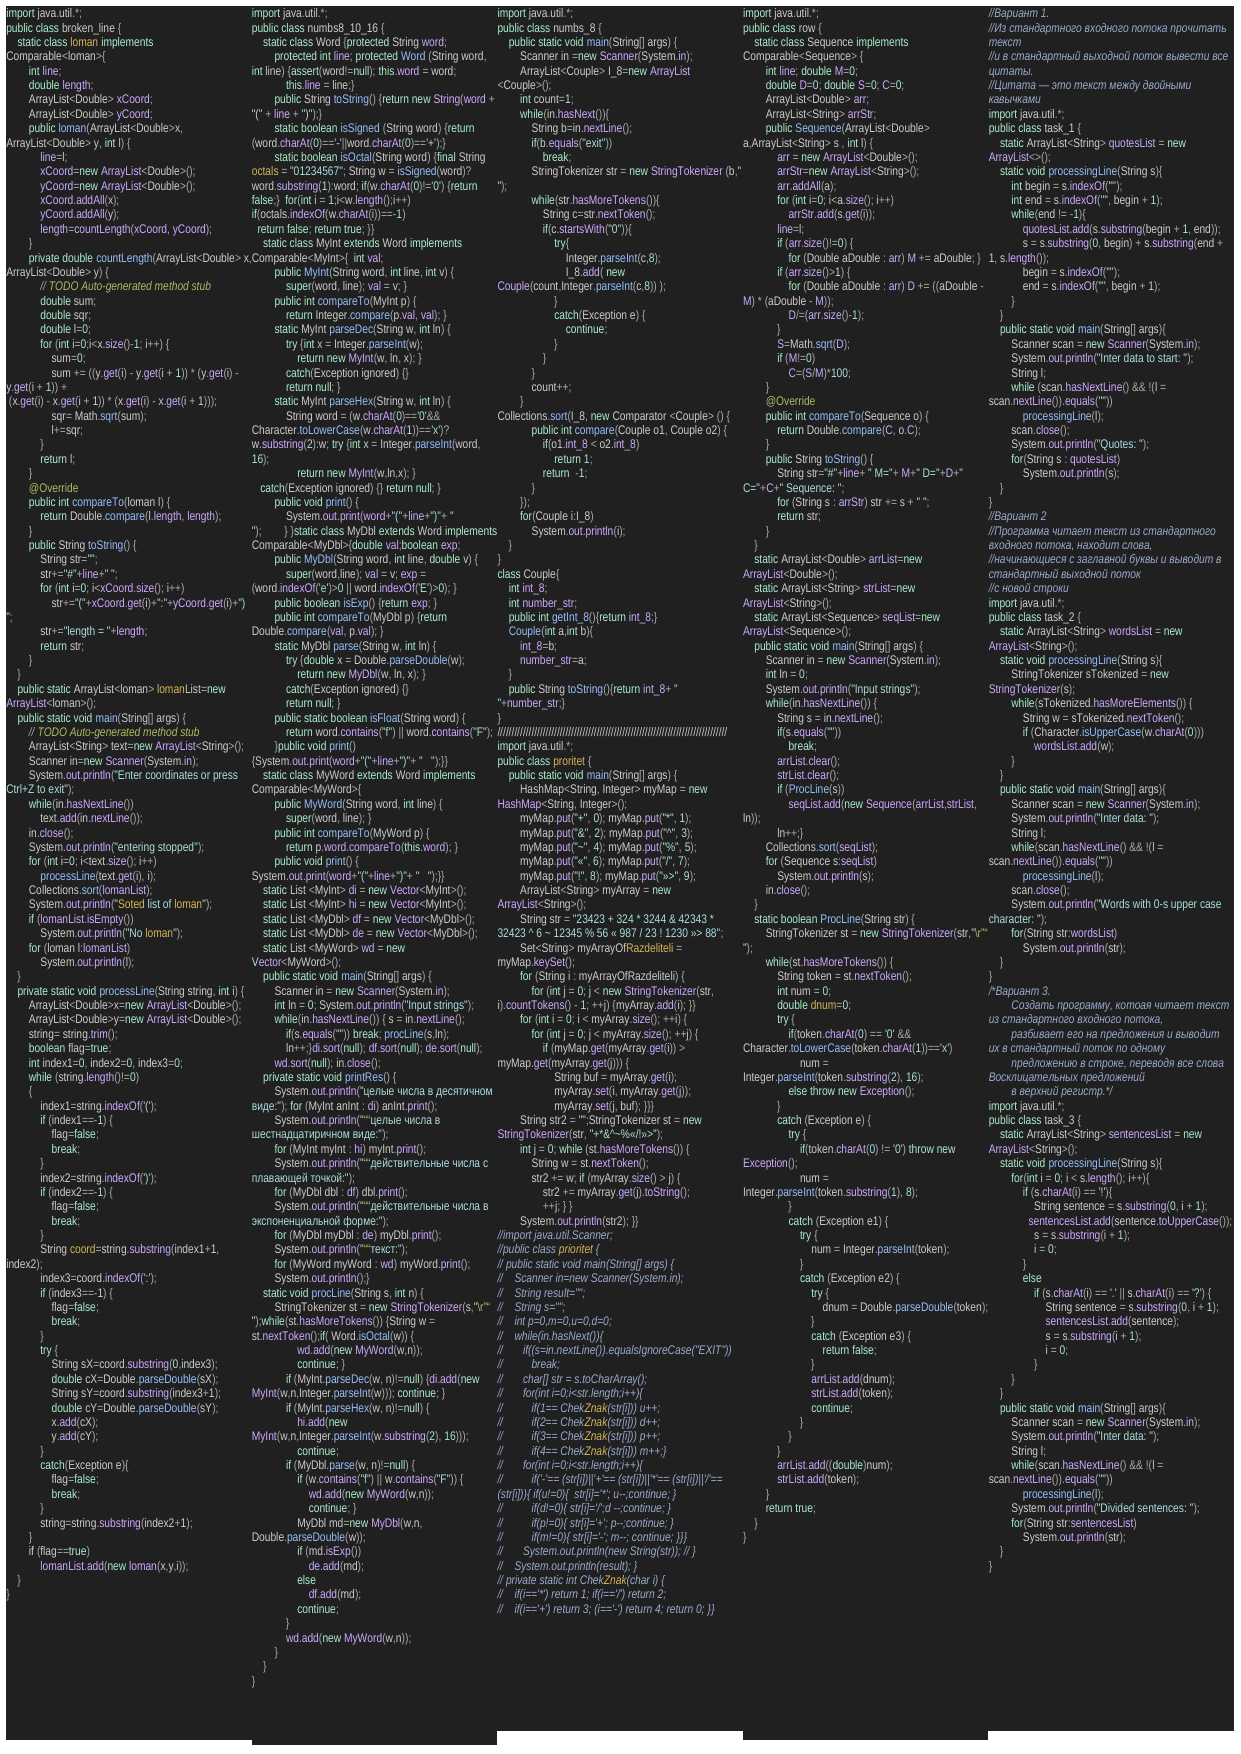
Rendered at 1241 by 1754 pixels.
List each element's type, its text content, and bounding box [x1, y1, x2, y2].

text //Вариант 2 //Программа читает текст из стандартного входного потока, находит слова, //начинающиеся с заглавной буквы и выводит в стандартный выходной поток //с новой строки import java.util.*; public class task_2 { static ArrayList<String> wordsList = new ArrayList<String>(); static void processingLine(String s){ StringTokenizer sTokenized = new StringTokenizer(s); while(sTokenized.hasMoreElements()) { String w = sTokenized.nextToken(); if (Character.isUpperCase(w.charAt(0))) wordsList.add(w); } } public static void main(String[] args){ Scanner scan = new Scanner(System.in); System.out.println("Inter data: "); String l; while(scan.hasNextLine() && !(l = scan.nextLine()).equals("")) processingLine(l); scan.close(); System.out.println("Words with 0-s upper case character: "); for(String str:wordsList) System.out.println(str); } } /*Вариант 3. Создать программу, котоая читает текст из стандартного входного потока, разбивает его на предложения и выводит их в стандартный поток по одному предложению в строке, переводя все слова Восклицательных предложений в верхний регистр.*/ import java.util.*; public class task_3 { static ArrayList<String> sentencesList = new ArrayList<String>(); static void processingLine(String s){ for(int i = 0; i < s.length(); i++){ if (s.charAt(i) == '!'){ String sentence = s.substring(0, i + 1); sentencesList.add(sentence.toUpperCase()); s = s.substring(i + 1); i = 0; } else if (s.charAt(i) == '.' || s.charAt(i) == '?') { String sentence = s.substring(0, i + 1); sentencesList.add(sentence); s = s.substring(i + 1); i = 0; } } } public static void main(String[] args){ Scanner scan = new Scanner(System.in); System.out.println("Inter data: "); String l; while(scan.hasNextLine() && !(l = scan.nextLine()).equals("")) processingLine(l); System.out.println("Divided sentences: "); for(String str:sentencesList) System.out.println(str); } } [988, 509, 1234, 1573]
text import java.util.*; public class numbs8_10_16 { static class Word {protected String word; protected int line; protected Word (String word, int line) {assert(word!=null); this.word = word; this.line = line;} public String toString() {return new String(word + "(" + line + ")");} static boolean isSigned (String word) {return (word.charAt(0)=='-'||word.charAt(0)=='+');} static boolean isOctal(String word) {final String octals = "01234567"; String w = isSigned(word)?word.substring(1):word; if(w.charAt(0)!='0') {return false;} for(int i = 1;i<w.length();i++) if(octals.indexOf(w.charAt(i))==-1) return false; return true; }} static class MyInt extends Word implements Comparable<MyInt>{ int val; public MyInt(String word, int line, int v) { super(word, line); val = v; } public int compareTo(MyInt p) { return Integer.compare(p.val, val); } static MyInt parseDec(String w, int ln) { try {int x = Integer.parseInt(w); return new MyInt(w, ln, x); } catch(Exception ignored) {} return null; } static MyInt parseHex(String w, int ln) { String word = (w.charAt(0)=='0'&& Character.toLowerCase(w.charAt(1))=='x')?w.substring(2):w; try {int x = Integer.parseInt(word, 16); return new MyInt(w,ln,x); } catch(Exception ignored) {} return null; } public void print() { System.out.print(word+"("+line+")"+ " "); } }static class MyDbl extends Word implements Comparable<MyDbl>{double val;boolean exp; public MyDbl(String word, int line, double v) { super(word,line); val = v; exp = (word.indexOf('e')>0 || word.indexOf('E')>0); } public boolean isExp() {return exp; } public int compareTo(MyDbl p) {return Double.compare(val, p.val); } static MyDbl parse(String w, int ln) { try {double x = Double.parseDouble(w); return new MyDbl(w, ln, x); } catch(Exception ignored) {} return null; } public static boolean isFloat(String word) { return word.contains("f") || word.contains("F"); }public void print() {System.out.print(word+"("+line+")"+ " ");}} static class MyWord extends Word implements Comparable<MyWord>{ public MyWord(String word, int line) { super(word, line); } public int compareTo(MyWord p) { return p.word.compareTo(this.word); } public void print() { System.out.print(word+"("+line+")"+ " ");}} static List <MyInt> di = new Vector<MyInt>(); static List <MyInt> hi = new Vector<MyInt>(); static List <MyDbl> df = new Vector<MyDbl>(); static List <MyDbl> de = new Vector<MyDbl>(); static List <MyWord> wd = new Vector<MyWord>(); public static void main(String[] args) { Scanner in = new Scanner(System.in); int ln = 0; System.out.println("Input strings"); while(in.hasNextLine()) { s = in.nextLine(); if(s.equals("")) break; procLine(s,ln); ln++;}di.sort(null); df.sort(null); de.sort(null); wd.sort(null); in.close(); private static void printRes() { System.out.println("целые числа в десятичном виде:"); for (MyInt anInt : di) anInt.print(); System.out.println("““целые числа в шестнадцатиричном виде:"); for (MyInt myInt : hi) myInt.print(); System.out.println("““действительные числа с плавающей точкой:"); for (MyDbl dbl : df) dbl.print(); System.out.println("““действительные числа в экспоненциальной форме:"); for (MyDbl myDbl : de) myDbl.print(); System.out.println("““текст:"); for (MyWord myWord : wd) myWord.print(); System.out.println();} static void procLine(String s, int n) { StringTokenizer st = new StringTokenizer(s,"\r”“ ");while(st.hasMoreTokens()) {String w = st.nextToken();if( Word.isOctal(w)) { wd.add(new MyWord(w,n)); continue; } if (MyInt.parseDec(w, n)!=null) {di.add(new MyInt(w,n,Integer.parseInt(w))); continue; } if (MyInt.parseHex(w, n)!=null) { hi.add(new MyInt(w,n,Integer.parseInt(w.substring(2), 16))); continue; if (MyDbl.parse(w, n)!=null) { if (w.contains("f") || w.contains("F")) { wd.add(new MyWord(w,n)); continue; } MyDbl md=new MyDbl(w,n, Double.parseDouble(w)); if (md.isExp()) de.add(md); else df.add(md); continue; } wd.add(new MyWord(w,n)); } } } [252, 6, 497, 1688]
text //Вариант 1. //Из стандартного входного потока прочитать текст //и в стандартный выходной поток вывести все цитаты. //Цитата — это текст между двойными кавычками import java.util.*; public class task_1 { static ArrayList<String> quotesList = new ArrayList<>(); static void processingLine(String s){ int begin = s.indexOf('"'); int end = s.indexOf('"', begin + 1); while(end != -1){ quotesList.add(s.substring(begin + 1, end)); s = s.substring(0, begin) + s.substring(end + 1, s.length()); begin = s.indexOf('"'); end = s.indexOf('"', begin + 1); } } public static void main(String[] args){ Scanner scan = new Scanner(System.in); System.out.println("Inter data to start: "); String l; while (scan.hasNextLine() && !(l = scan.nextLine()).equals("")) processingLine(l); scan.close(); System.out.println("Quotes: "); for(String s : quotesList) System.out.println(s); } } [988, 6, 1234, 509]
text import java.util.*; public class numbs_8 { public static void main(String[] args) { Scanner in =new Scanner(System.in); ArrayList<Couple> I_8=new ArrayList <Couple>(); int count=1; while(in.hasNext()){ String b=in.nextLine(); if(b.equals("exit")) break; StringTokenizer str = new StringTokenizer (b," "); while(str.hasMoreTokens()){ String c=str.nextToken(); if(c.startsWith("0")){ try{ Integer.parseInt(c,8); I_8.add( new Couple(count,Integer.parseInt(c,8)) ); } catch(Exception e) { continue; } } } count++; } Collections.sort(I_8, new Comparator <Couple> () { public int compare(Couple o1, Couple o2) { if(o1.int_8 < o2.int_8) return 1; return -1; } }); for(Couple i:I_8) System.out.println(i); } } class Couple{ int int_8; int number_str; public int getInt_8(){return int_8;} Couple(int a,int b){ int_8=b; number_str=a; } public String toString(){return int_8+ " "+number_str;} } [497, 6, 743, 725]
text import java.util.*; public class proritet { public static void main(String[] args) { HashMap<String, Integer> myMap = new HashMap<String, Integer>(); myMap.put("+", 0); myMap.put("*", 1); myMap.put("&", 2); myMap.put("^", 3); myMap.put("~", 4); myMap.put("%", 5); myMap.put("«", 6); myMap.put("/", 7); myMap.put("!", 8); myMap.put("»>", 9); ArrayList<String> myArray = new ArrayList<String>(); String str = "23423 + 324 * 3244 & 42343 * 32423 ^ 6 ~ 12345 % 56 « 987 / 23 ! 1230 »> 88"; Set<String> myArrayOfRazdeliteli = myMap.keySet(); for (String i : myArrayOfRazdeliteli) { for (int j = 0; j < new StringTokenizer(str, i).countTokens() - 1; ++j) {myArray.add(i); }} for (int i = 0; i < myArray.size(); ++i) { for (int j = 0; j < myArray.size(); ++j) { if (myMap.get(myArray.get(i)) > myMap.get(myArray.get(j))) { String buf = myArray.get(i); myArray.set(i, myArray.get(j)); myArray.set(j, buf); }}} String str2 = "";StringTokenizer st = new StringTokenizer(str, "+*&^~%«/!»>"); int j = 0; while (st.hasMoreTokens()) { String w = st.nextToken(); str2 += w; if (myArray.size() > j) { str2 += myArray.get(j).toString(); ++j; } } System.out.println(str2); }} //import java.util.Scanner; //public class prioritet { // public static void main(String[] args) { // Scanner in=new Scanner(System.in); // String result=""; // String s=""; // int p=0,m=0,u=0,d=0; // while(in.hasNext()){ // if((s=in.nextLine()).equalsIgnoreCase("EXIT")) // break; // char[] str = s.toCharArray(); // for(int i=0;i<str.length;i++){ // if(1== ChekZnak(str[i])) u++; // if(2== ChekZnak(str[i])) d++; // if(3== ChekZnak(str[i])) p++; // if(4== ChekZnak(str[i])) m++;} // for(int i=0;i<str.length;i++){ // if('-'== (str[i])||'+'== (str[i])||'*'== (str[i])||'/'== (str[i])){ if(u!=0){ str[i]='*'; u--;continue; } // if(d!=0){ str[i]='/';d --;continue; } // if(p!=0){ str[i]='+'; p--;continue; } // if(m!=0){ str[i]='-'; m--; continue; }}} // System.out.println(new String(str)); // } // System.out.println(result); } // private static int ChekZnak(char i) { // if(i=='*') return 1; if(i=='/') return 2; // if(i=='+') return 3; (i=='-') return 4; return 0; }} [497, 739, 743, 1616]
text import java.util.*; public class broken_line { static class loman implements Comparable<loman>{ int line; double length; ArrayList<Double> xCoord; ArrayList<Double> yCoord; public loman(ArrayList<Double>x, ArrayList<Double> y, int l) { line=l; xCoord=new ArrayList<Double>(); yCoord=new ArrayList<Double>(); xCoord.addAll(x); yCoord.addAll(y); length=countLength(xCoord, yCoord); } private double countLength(ArrayList<Double> x, [6, 6, 252, 265]
text import java.util.*; public class row { static class Sequence implements Comparable<Sequence> { int line; double M=0; double D=0; double S=0; C=0; ArrayList<Double> arr; ArrayList<String> arrStr; public Sequence(ArrayList<Double> a,ArrayList<String> s , int l) { arr = new ArrayList<Double>(); arrStr=new ArrayList<String>(); arr.addAll(a); for (int i=0; i<a.size(); i++) arrStr.add(s.get(i)); line=l; if (arr.size()!=0) { for (Double aDouble : arr) M += aDouble; } if (arr.size()>1) { for (Double aDouble : arr) D += ((aDouble - M) * (aDouble - M)); D/=(arr.size()-1); } S=Math.sqrt(D); if (M!=0) C=(S/M)*100; } @Override public int compareTo(Sequence o) { return Double.compare(C, o.C); } public String toString() { String str="#"+line+ " M="+ M+" D="+D+" C="+C+" Sequence: "; for (String s : arrStr) str += s + " "; return str; } } static ArrayList<Double> arrList=new ArrayList<Double>(); static ArrayList<String> strList=new ArrayList<String>(); static ArrayList<Sequence> seqList=new ArrayList<Sequence>(); public static void main(String[] args) { Scanner in = new Scanner(System.in); int ln = 0; System.out.println("Input strings"); while(in.hasNextLine()) { String s = in.nextLine(); if(s.equals("")) break; arrList.clear(); strList.clear(); if (ProcLine(s)) seqList.add(new Sequence(arrList,strList, ln)); ln++;} Collections.sort(seqList); for (Sequence s:seqList) System.out.println(s); in.close(); } static boolean ProcLine(String str) { StringTokenizer st = new StringTokenizer(str,"\r”“ "); while(st.hasMoreTokens()) { String token = st.nextToken(); int num = 0; double dnum=0; try { if(token.charAt(0) == '0' && Character.toLowerCase(token.charAt(1))=='x') num = Integer.parseInt(token.substring(2), 16); else throw new Exception(); } catch (Exception e) { try { if(token.charAt(0) != '0') throw new Exception(); num = Integer.parseInt(token.substring(1), 8); } catch (Exception e1) { try { num = Integer.parseInt(token); } catch (Exception e2) { try { dnum = Double.parseDouble(token); } catch (Exception e3) { return false; } arrList.add(dnum); strList.add(token); continue; } } } arrList.add((double)num); strList.add(token); } return true; } } [743, 6, 988, 1568]
text (x.get(i) - x.get(i + 1)) * (x.get(i) - x.get(i + 1))); sqr= Math.sqrt(sum); l+=sqr; } return l; } @Override public int compareTo(loman l) { return Double.compare(l.length, length); } public String toString() { String str=""; str+="#"+line+" "; for (int i=0; i<xCoord.size(); i++) str+="("+xCoord.get(i)+":"+yCoord.get(i)+") "; str+="length = "+length; return str; } } public static ArrayList<loman> lomanList=new ArrayList<loman>(); public static void main(String[] args) { // TODO Auto-generated method stub ArrayList<String> text=new ArrayList<String>(); Scanner in=new Scanner(System.in); System.out.println("Enter coordinates or press Ctrl+Z to exit"); while(in.hasNextLine()) text.add(in.nextLine()); in.close(); System.out.println("entering stopped"); for (int i=0; i<text.size(); i++) processLine(text.get(i), i); Collections.sort(lomanList); System.out.println("Soted list of loman"); if (lomanList.isEmpty()) System.out.println("No loman"); for (loman l:lomanList) System.out.println(l); } private static void processLine(String string, int i) { ArrayList<Double>x=new ArrayList<Double>(); ArrayList<Double>y=new ArrayList<Double>(); string= string.trim(); boolean flag=true; int index1=0, index2=0, index3=0; while (string.length()!=0) { index1=string.indexOf('('); if (index1==-1) { flag=false; break; } index2=string.indexOf(')'); if (index2==-1) { flag=false; break; } String coord=string.substring(index1+1, index2); index3=coord.indexOf(':'); if (index3==-1) { flag=false; break; } try { String sX=coord.substring(0,index3); double cX=Double.parseDouble(sX); String sY=coord.substring(index3+1); double cY=Double.parseDouble(sY); x.add(cX); y.add(cY); } catch(Exception e){ flag=false; break; } string=string.substring(index2+1); } if (flag==true) lomanList.add(new loman(x,y,i)); } } [6, 394, 252, 1625]
text ArrayList<Double> y) { // TODO Auto-generated method stub double sum; double sqr; double l=0; for (int i=0;i<x.size()-1; i++) { sum=0; sum += ((y.get(i) - y.get(i + 1)) * (y.get(i) - y.get(i + 1)) + [6, 265, 252, 394]
